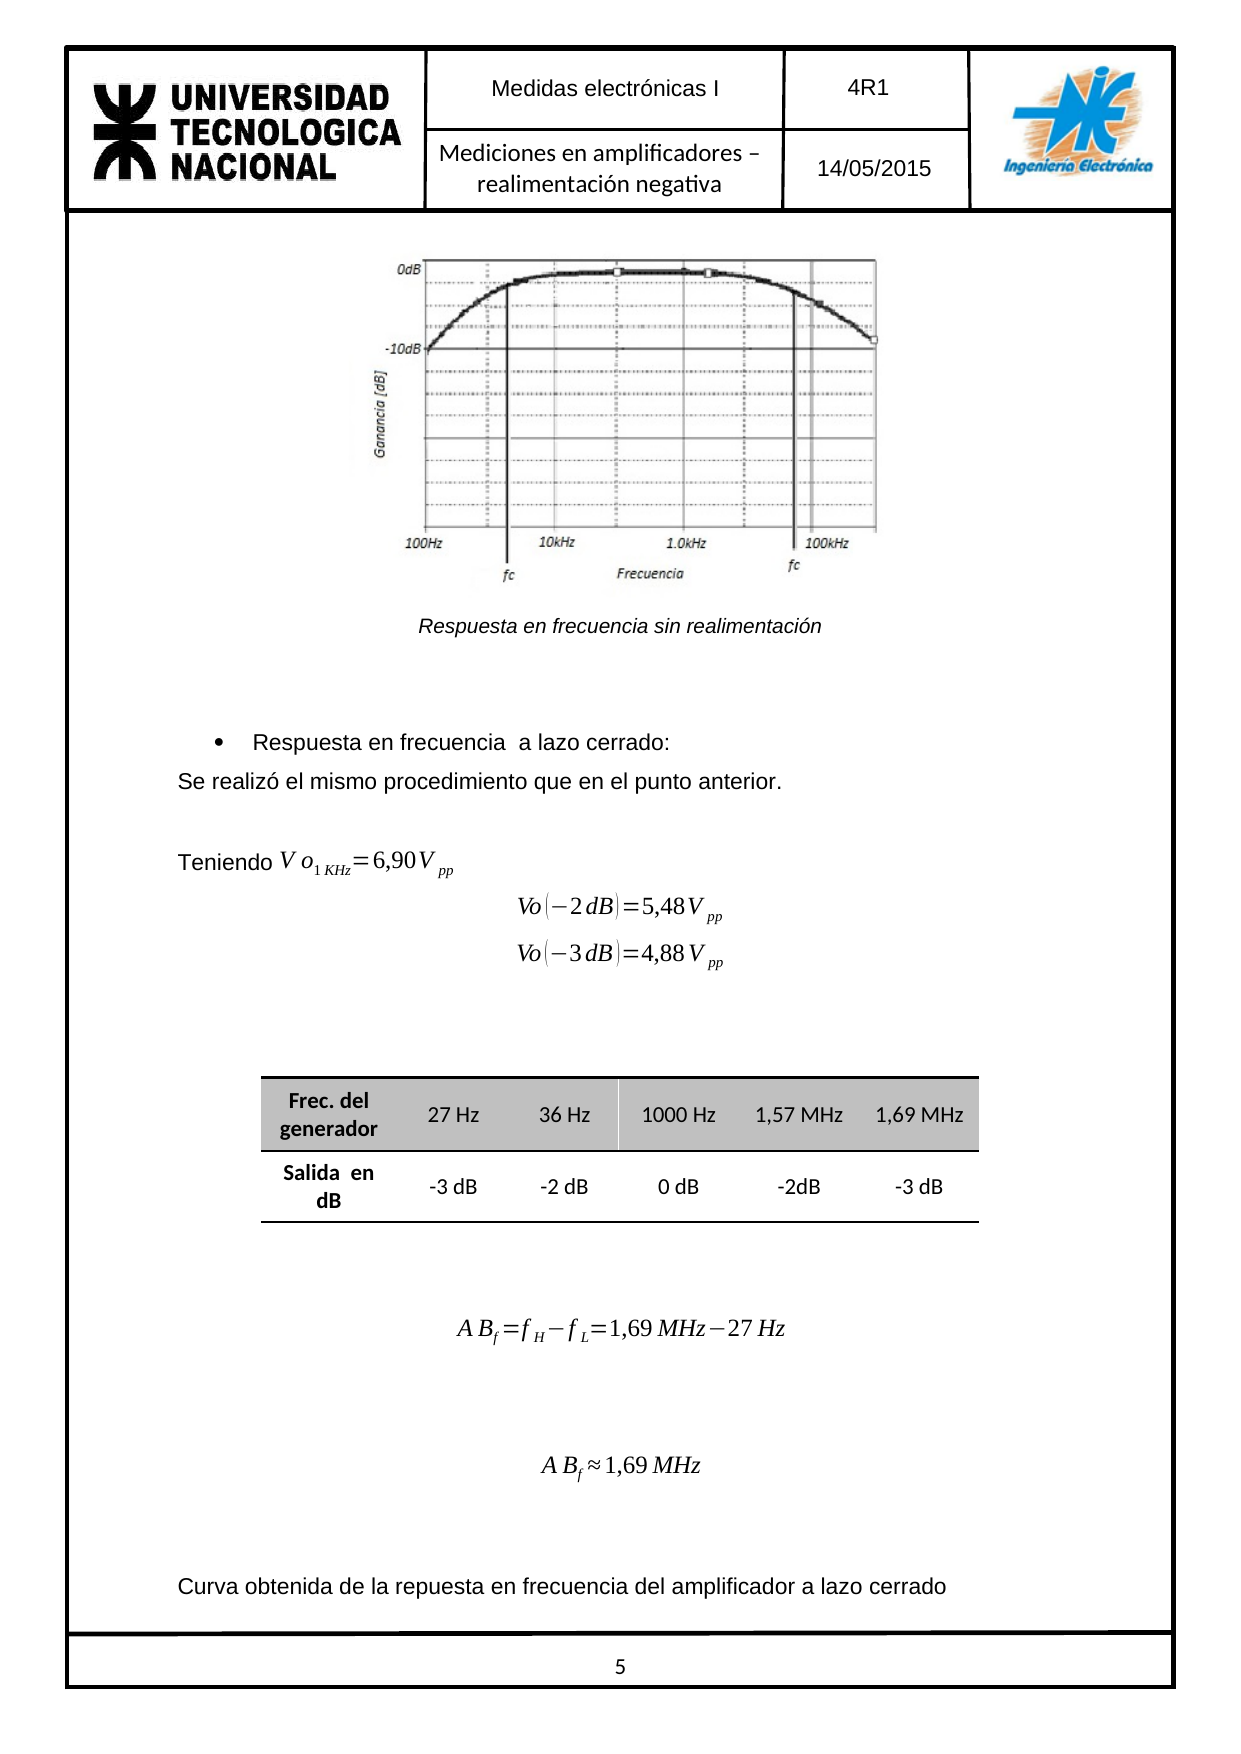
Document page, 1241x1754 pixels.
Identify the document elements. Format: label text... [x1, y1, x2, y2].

table_cell 0 dB [619, 1152, 739, 1221]
table_header 1,57 MHz [739, 1079, 859, 1150]
table_header Frec. del generador [261, 1079, 396, 1150]
table_cell Salida en dB [261, 1152, 396, 1221]
table_header 36 Hz [510, 1079, 618, 1150]
text Teniendo [177, 847, 1063, 878]
table_cell -2 dB [510, 1152, 618, 1221]
picture [991, 57, 1159, 181]
table_cell -3 dB [859, 1152, 979, 1221]
table_cell -2dB [739, 1152, 859, 1221]
text Se realizó el mismo procedimiento que en el punto anterior. [177, 768, 1063, 794]
table_header 1000 Hz [619, 1079, 739, 1150]
table_header 1,69 MHz [859, 1079, 979, 1150]
table_header 27 Hz [396, 1079, 510, 1150]
table_cell -3 dB [396, 1152, 510, 1221]
picture [348, 234, 892, 600]
text Curva obtenida de la repuesta en frecuencia del amplificador a lazo cerrado [177, 1573, 1063, 1599]
list Respuesta en frecuencia a lazo cerrado: [215, 728, 1063, 755]
list Respuesta en frecuencia sin realimentación [177, 613, 1063, 637]
picture [83, 59, 405, 202]
